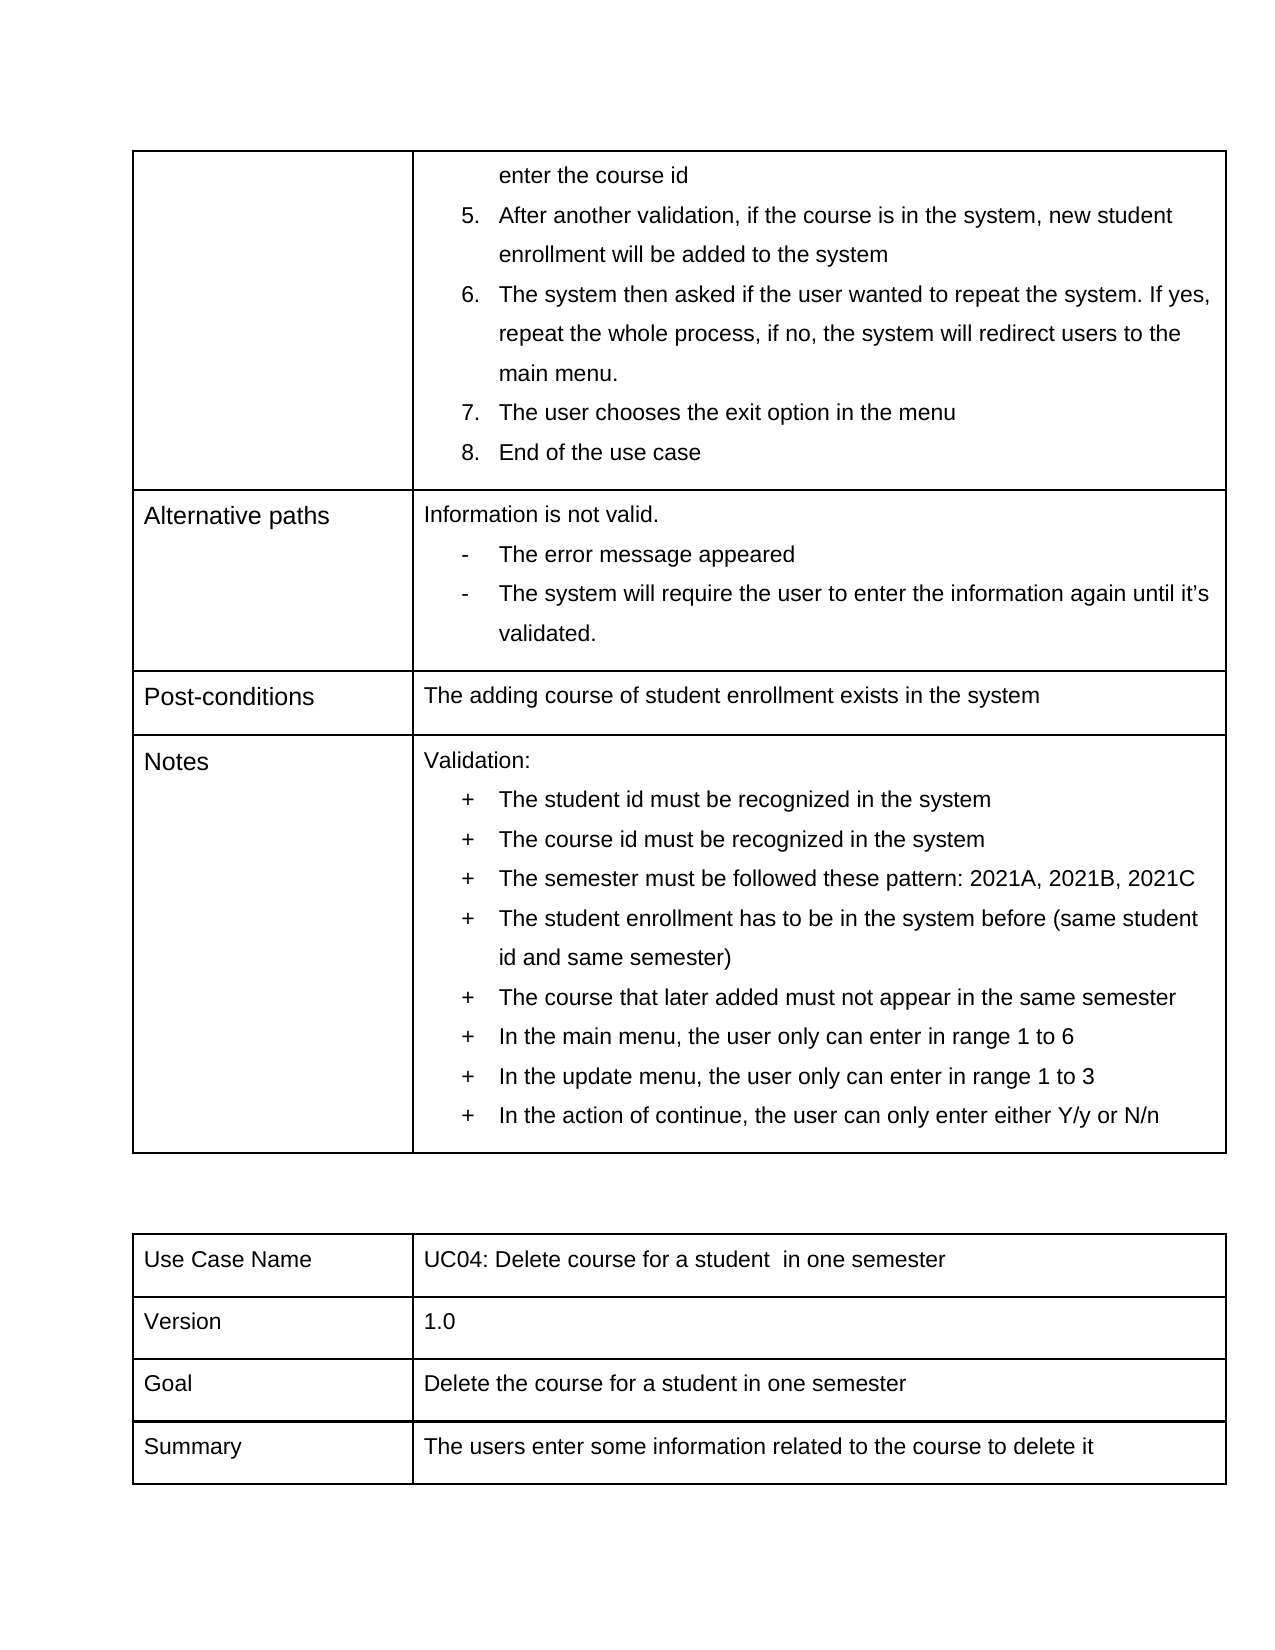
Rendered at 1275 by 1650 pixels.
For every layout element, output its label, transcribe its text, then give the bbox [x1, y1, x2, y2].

table_header UC04: Delete course for a student in one semester [414, 1235, 1225, 1296]
table_cell Version [134, 1298, 412, 1358]
table_cell Delete the course for a student in one semester [414, 1360, 1225, 1420]
table_cell 1.0 [414, 1298, 1225, 1358]
table_cell Alternative paths [134, 491, 412, 669]
table_cell Notes [134, 736, 412, 1152]
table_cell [414, 152, 1225, 489]
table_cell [414, 1423, 1225, 1483]
table_cell Summary [134, 1423, 412, 1483]
table_cell Information is not valid. The error message appeared The system will require the user to enter the information again until it’s validated. [414, 491, 1225, 669]
table_cell Post-conditions [134, 672, 412, 734]
table_cell Validation: The student id must be recognized in the system The course id must be recognized in the system The semester must be followed these pattern: 2021A, 2021B, 2021C The student enrollment has to be in the system before (same student id and same semester) The course that later added must not appear in the same semester In the main menu, the user only can enter in range 1 to 6 In the update menu, the user only can enter in range 1 to 3 In the action of continue, the user can only enter either Y/y or N/n [414, 736, 1225, 1152]
table_cell Goal [134, 1360, 412, 1420]
table_header Use Case Name [134, 1235, 412, 1296]
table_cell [134, 152, 412, 489]
table_cell The adding course of student enrollment exists in the system [414, 672, 1225, 734]
